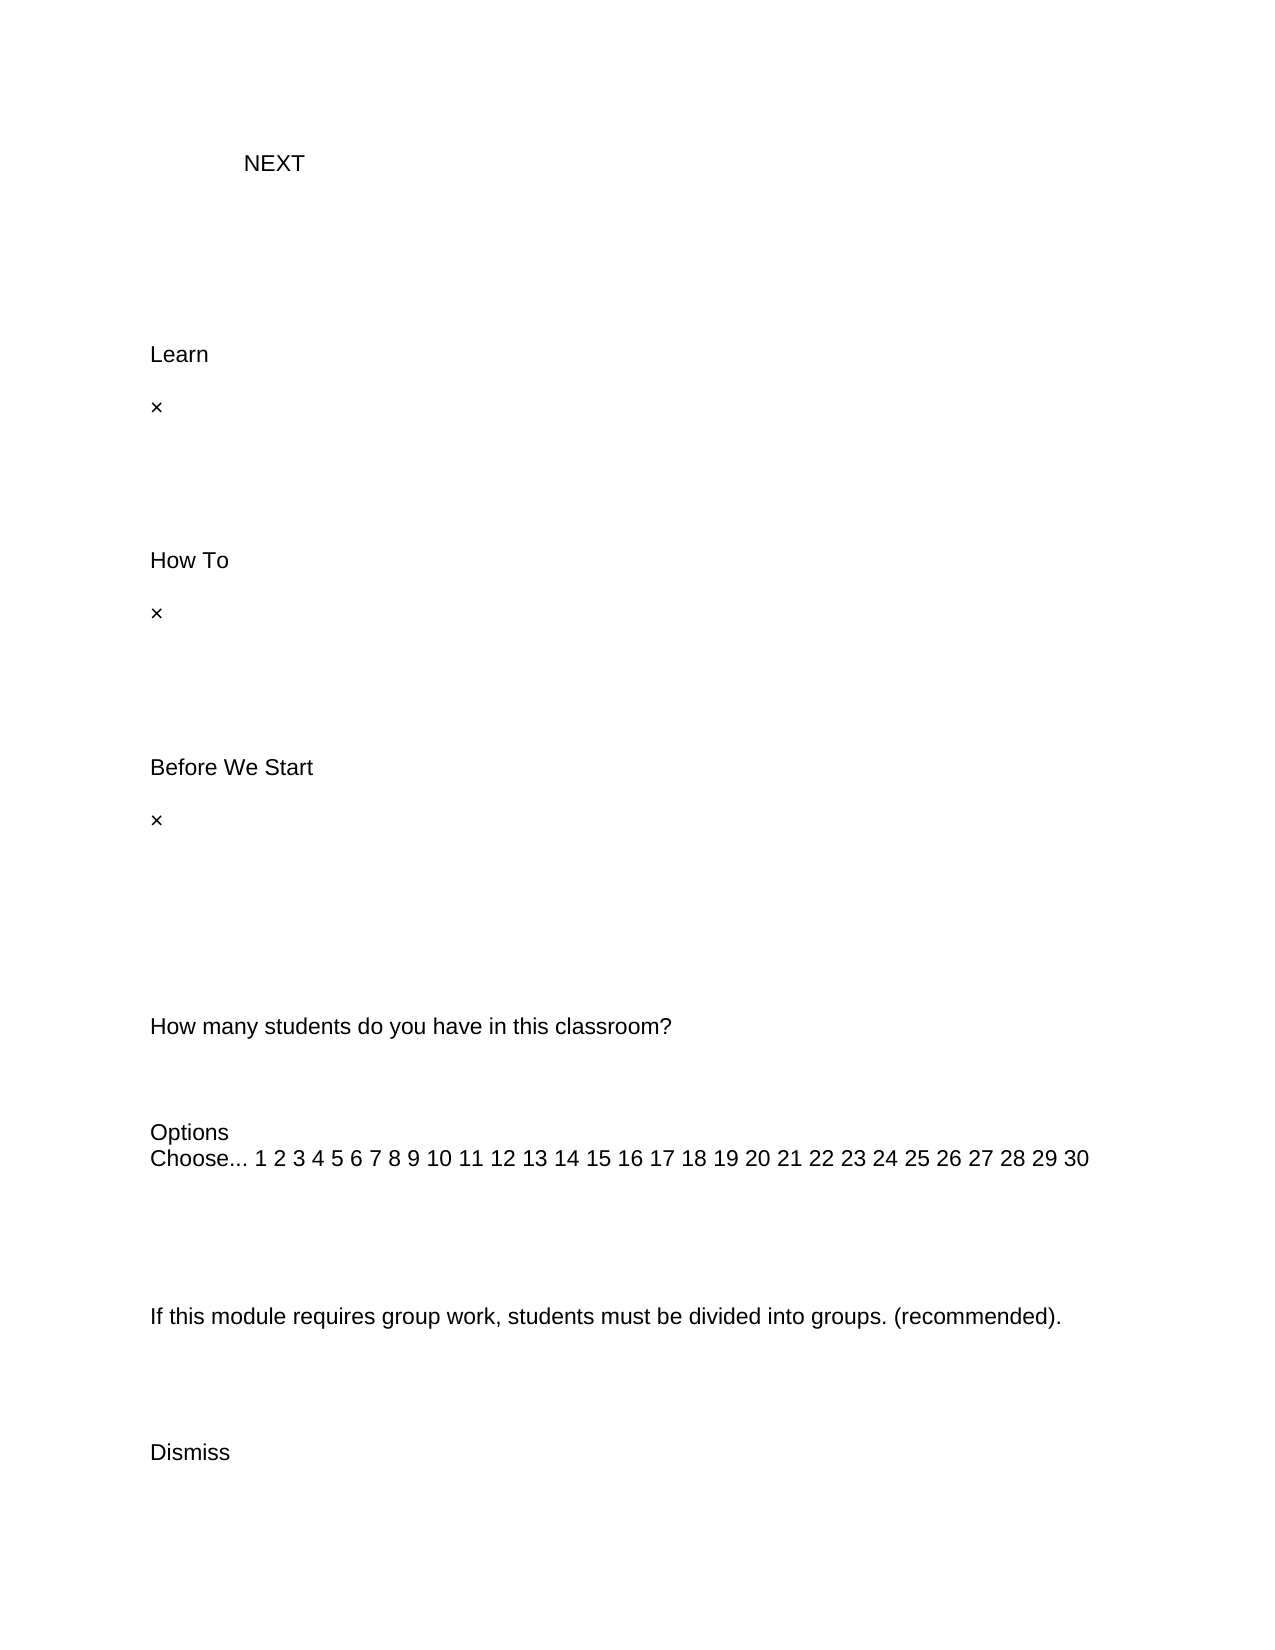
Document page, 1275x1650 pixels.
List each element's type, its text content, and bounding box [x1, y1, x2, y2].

text × [150, 394, 1125, 420]
text Choose... 1 2 3 4 5 6 7 8 9 10 11 12 13 14 15 16 17 18 19 20 21 22 23 24 25 26 27 28 29 30 [150, 1145, 1125, 1171]
text × [150, 600, 1125, 627]
text Learn [150, 341, 1125, 367]
text NEXT [244, 150, 1031, 176]
text Dismiss [150, 1439, 1125, 1465]
text If this module requires group work, students must be divided into groups. (recommended). [150, 1303, 1125, 1329]
text × [150, 807, 1125, 833]
text Before We Start [150, 754, 1125, 780]
text How many students do you have in this classroom? [150, 1013, 1125, 1039]
text Options [150, 1119, 1125, 1145]
text How To [150, 547, 1125, 574]
